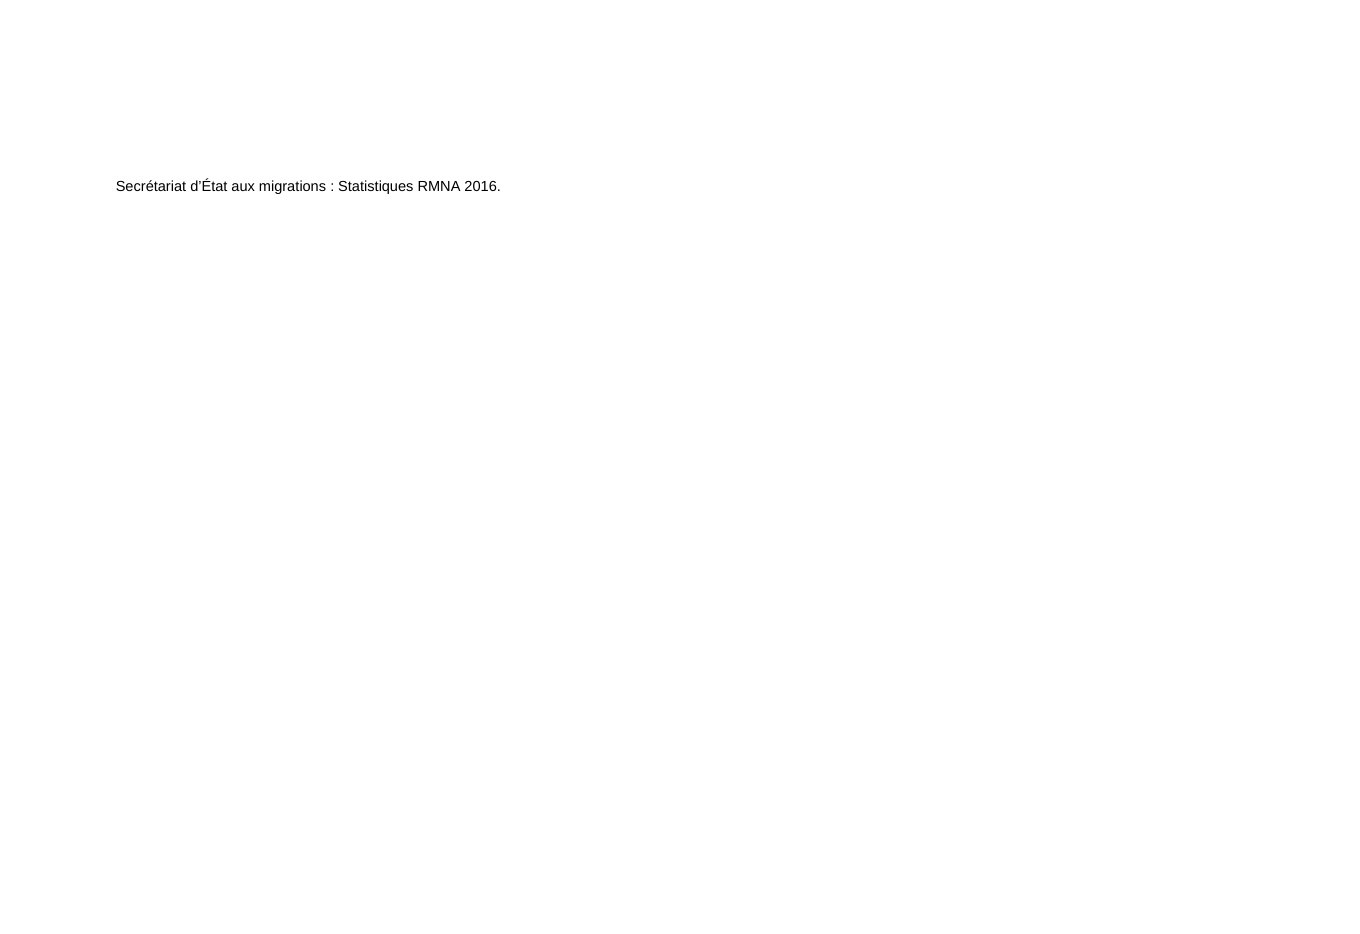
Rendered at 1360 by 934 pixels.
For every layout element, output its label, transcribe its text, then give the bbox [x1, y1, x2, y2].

text Secrétariat d’État aux migrations : Statistiques RMNA 2016. [116, 178, 1244, 195]
